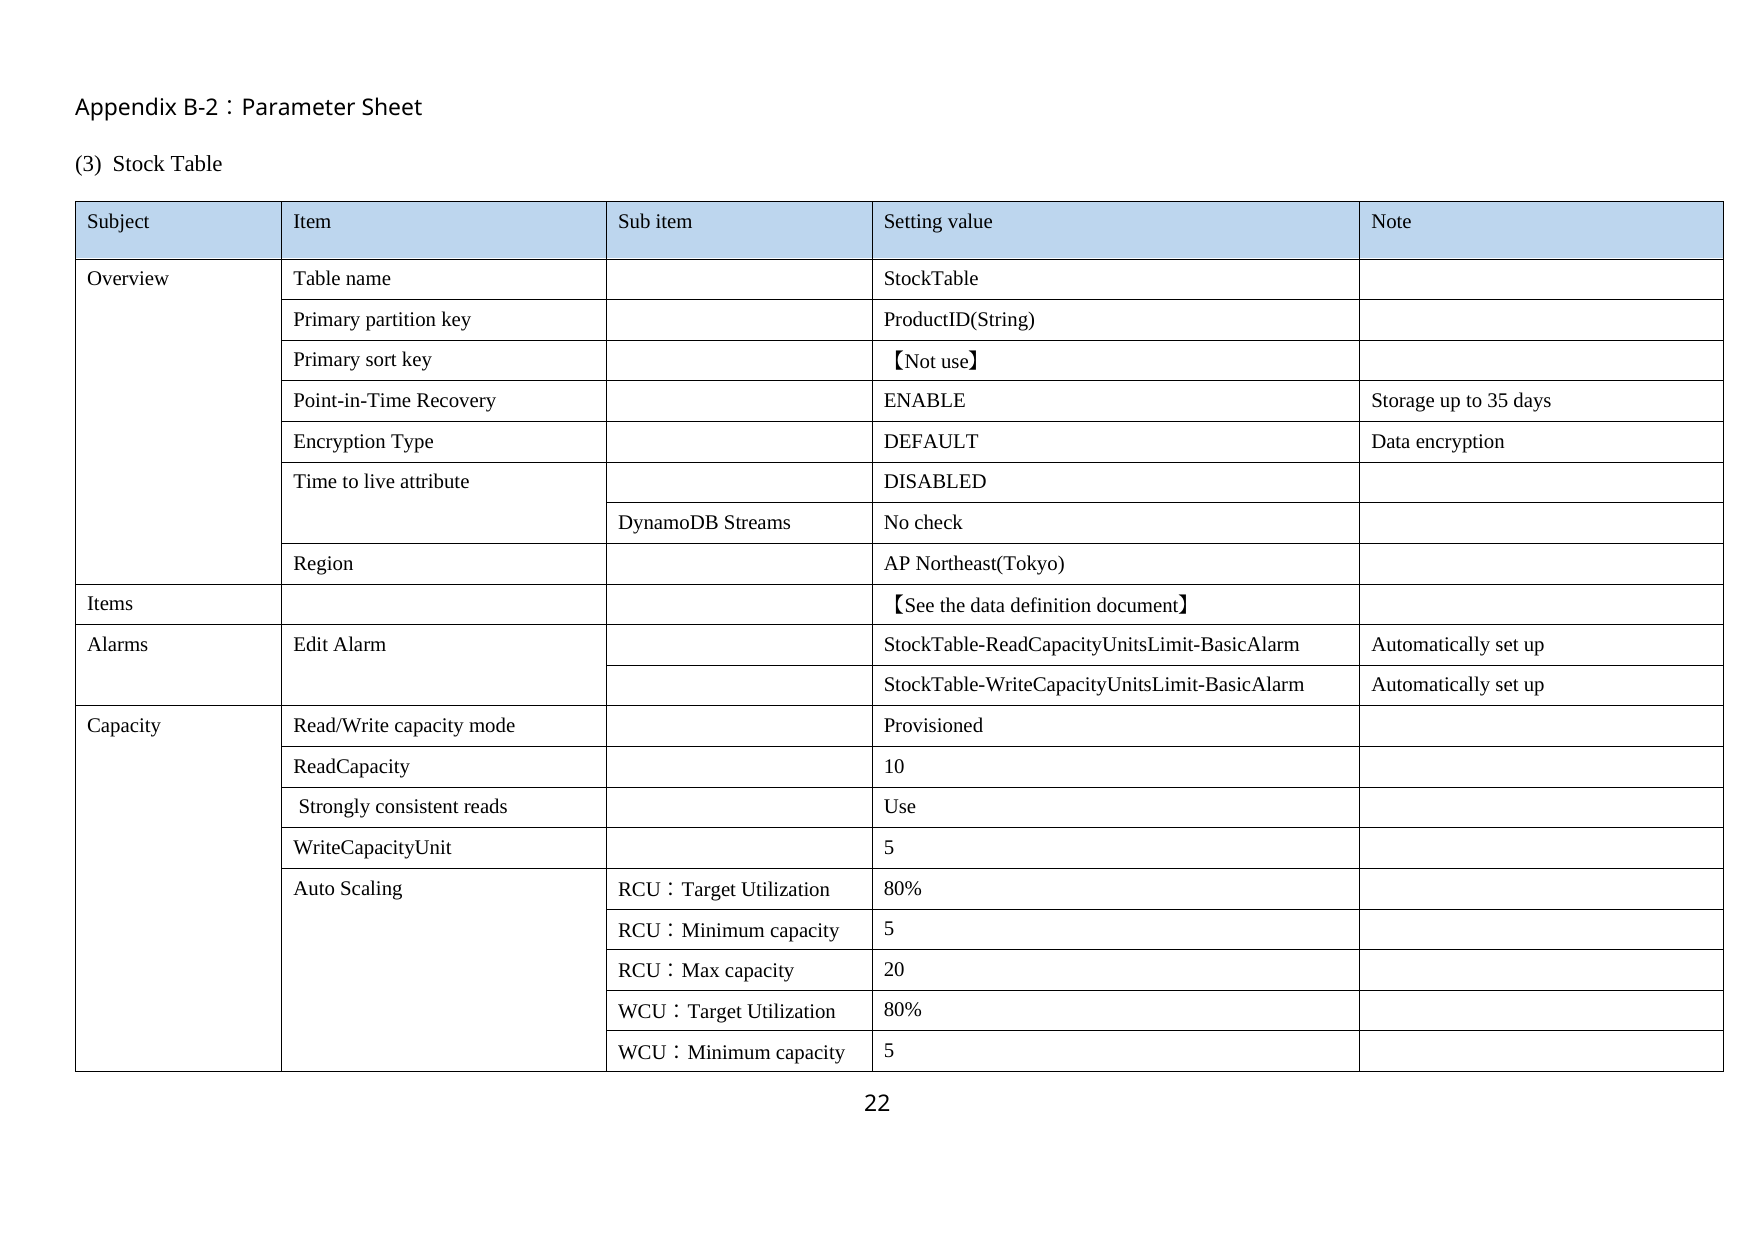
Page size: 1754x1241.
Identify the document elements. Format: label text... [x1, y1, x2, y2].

table_cell Capacity [76, 706, 281, 1071]
table_cell Storage up to 35 days [1360, 381, 1723, 421]
table_cell [1360, 991, 1723, 1030]
table_cell Alarms [76, 625, 281, 705]
table_cell DynamoDB Streams [607, 503, 872, 543]
table_cell No check [873, 503, 1359, 543]
table_cell [1360, 910, 1723, 949]
table_cell Point-in-Time Recovery [282, 381, 606, 421]
table_cell RCU：Minimum capacity [607, 910, 872, 949]
table_cell Automatically set up [1360, 625, 1723, 665]
table_cell [1360, 1031, 1723, 1071]
table_cell ENABLE [873, 381, 1359, 421]
table_cell 80% [873, 869, 1359, 908]
table_cell StockTable [873, 260, 1359, 299]
table_cell [1360, 828, 1723, 868]
table_cell DISABLED [873, 463, 1359, 502]
table_cell 5 [873, 1031, 1359, 1071]
table_cell WCU：Minimum capacity [607, 1031, 872, 1071]
table_cell Use [873, 788, 1359, 827]
table_cell Region [282, 544, 606, 583]
table_cell [1360, 463, 1723, 502]
table_cell [1360, 260, 1723, 299]
table_cell 10 [873, 747, 1359, 787]
table_cell 【Not use】 [873, 341, 1359, 380]
table_cell Table name [282, 260, 606, 299]
table_cell [607, 422, 872, 462]
table_cell [607, 585, 872, 624]
table_cell 80% [873, 991, 1359, 1030]
table_cell [607, 706, 872, 746]
table_cell AP Northeast(Tokyo) [873, 544, 1359, 583]
table_cell Strongly consistent reads [282, 788, 606, 827]
table_cell Time to live attribute [282, 463, 606, 543]
table_cell [607, 260, 872, 299]
table_cell 【See the data definition document】 [873, 585, 1359, 624]
table_cell 5 [873, 828, 1359, 868]
table_cell WriteCapacityUnit [282, 828, 606, 868]
table_cell [607, 463, 872, 502]
table_cell [607, 788, 872, 827]
table_cell Primary partition key [282, 300, 606, 340]
table_cell StockTable-ReadCapacityUnitsLimit-BasicAlarm [873, 625, 1359, 665]
table_cell 5 [873, 910, 1359, 949]
table_cell [607, 747, 872, 787]
table_cell Edit Alarm [282, 625, 606, 705]
table_cell [1360, 950, 1723, 990]
table_cell Data encryption [1360, 422, 1723, 462]
table_cell [1360, 585, 1723, 624]
table_cell RCU：Max capacity [607, 950, 872, 990]
table_header Note [1360, 202, 1723, 258]
table_cell Overview [76, 260, 281, 583]
table_cell StockTable-WriteCapacityUnitsLimit-BasicAlarm [873, 666, 1359, 705]
table_cell DEFAULT [873, 422, 1359, 462]
table_cell [607, 666, 872, 705]
table_cell [607, 300, 872, 340]
table_cell [607, 828, 872, 868]
table_cell [1360, 747, 1723, 787]
table_cell [607, 625, 872, 665]
table_cell [1360, 544, 1723, 583]
table_cell [1360, 300, 1723, 340]
table_cell [607, 341, 872, 380]
table_cell WCU：Target Utilization [607, 991, 872, 1030]
table_cell ProductID(String) [873, 300, 1359, 340]
table_cell [1360, 341, 1723, 380]
table_header Item [282, 202, 606, 258]
table_header Subject [76, 202, 281, 258]
table_cell Items [76, 585, 281, 624]
table_header Setting value [873, 202, 1359, 258]
table_cell [1360, 503, 1723, 543]
table_cell Automatically set up [1360, 666, 1723, 705]
table_cell [607, 544, 872, 583]
table_cell [1360, 788, 1723, 827]
table_cell Encryption Type [282, 422, 606, 462]
table_cell Provisioned [873, 706, 1359, 746]
table_cell Read/Write capacity mode [282, 706, 606, 746]
table_cell ReadCapacity [282, 747, 606, 787]
list Stock Table [75, 145, 1679, 182]
table_cell [607, 381, 872, 421]
table_cell RCU：Target Utilization [607, 869, 872, 908]
table_cell [1360, 706, 1723, 746]
table_cell Auto Scaling [282, 869, 606, 1071]
table_cell [1360, 869, 1723, 908]
table_cell [282, 585, 606, 624]
table_cell Primary sort key [282, 341, 606, 380]
table_header Sub item [607, 202, 872, 258]
table_cell 20 [873, 950, 1359, 990]
